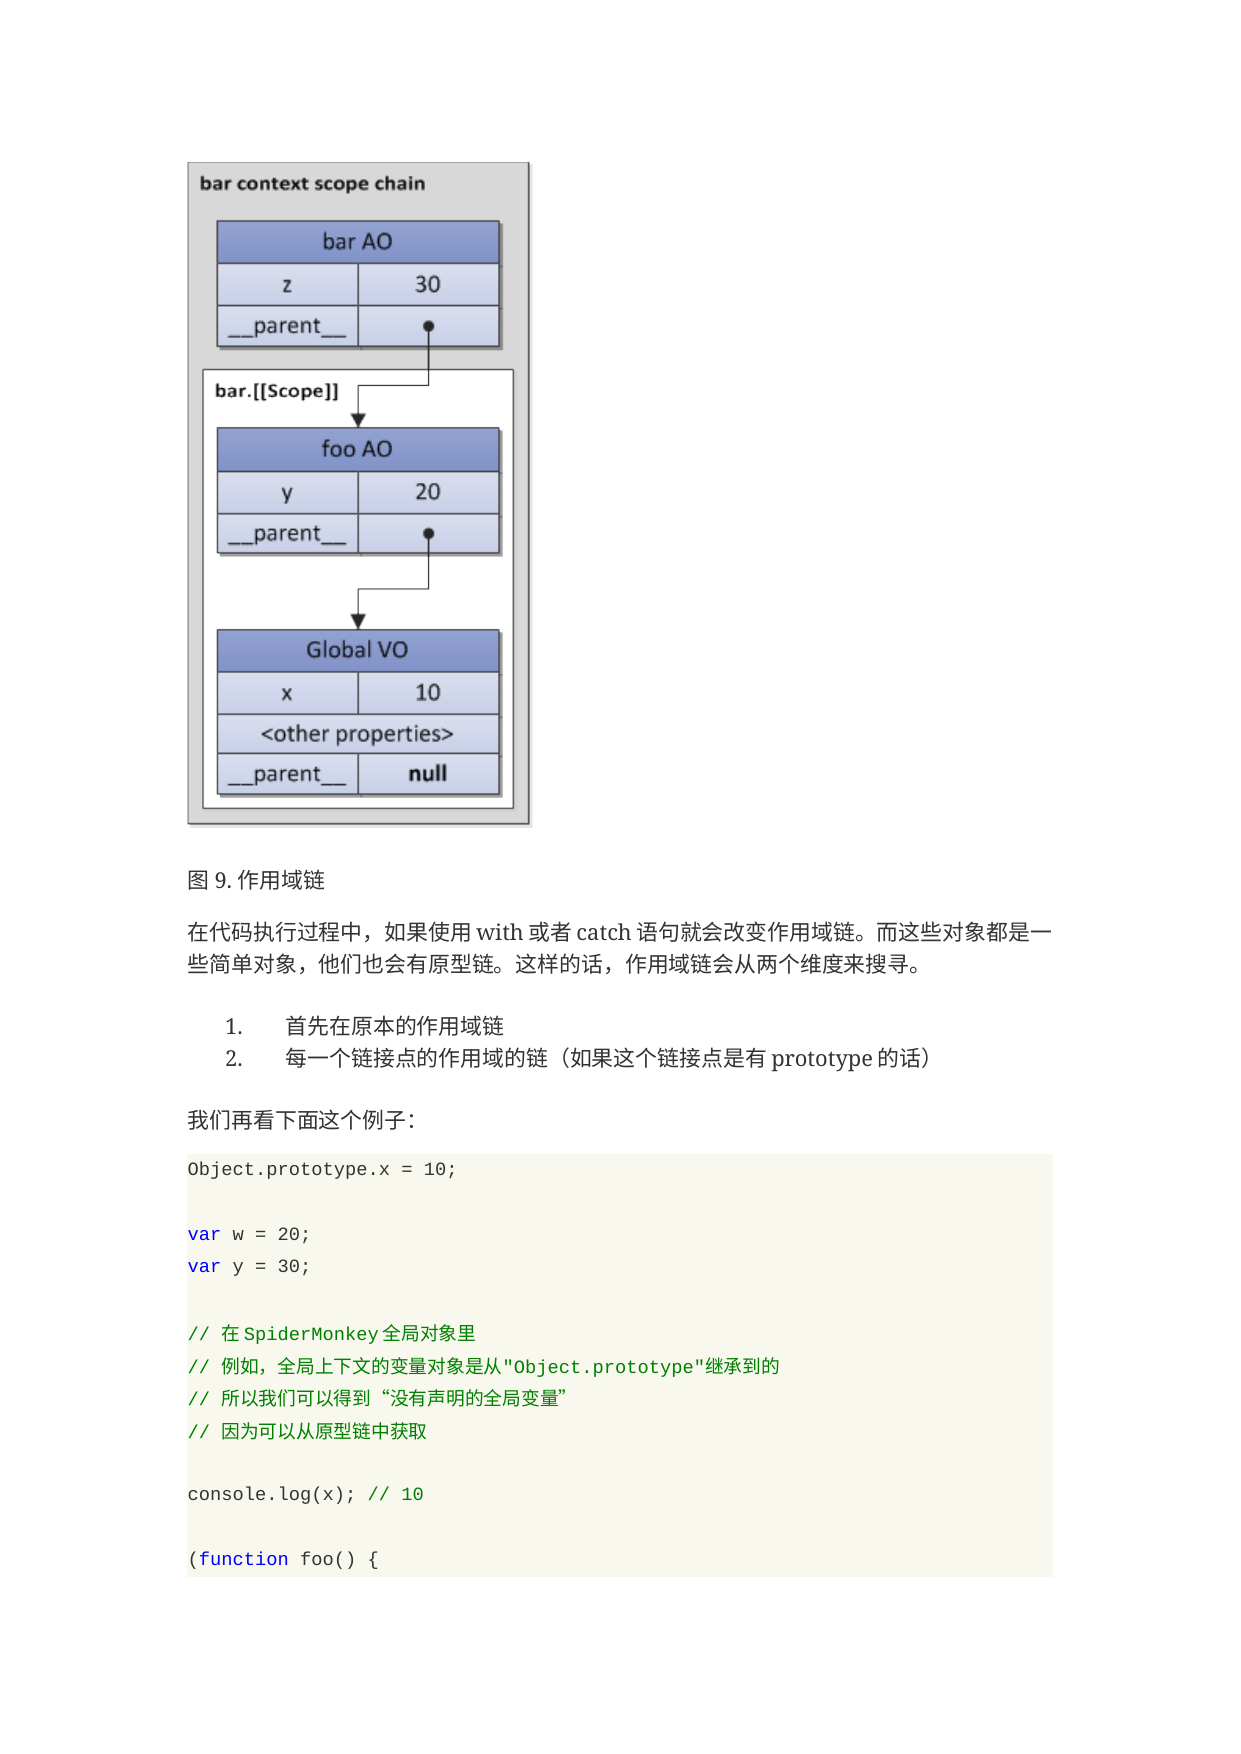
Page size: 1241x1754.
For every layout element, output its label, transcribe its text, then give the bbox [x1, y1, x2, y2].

text 我们再看下面这个例子： [187, 1103, 1053, 1135]
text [187, 1154, 1053, 1577]
list 首先在原本的作用域链 [225, 1009, 1053, 1041]
text 在代码执行过程中，如果使用with或者catch语句就会改变作用域链。而这些对象都是一些简单对象，他们也会有原型链。这样的话，作用域链会从两个维度来搜寻。 [187, 914, 1053, 979]
text 图 9. 作用域链 [187, 863, 1053, 896]
picture [187, 162, 533, 828]
list 每一个链接点的作用域的链（如果这个链接点是有prototype的话） [225, 1041, 1053, 1074]
